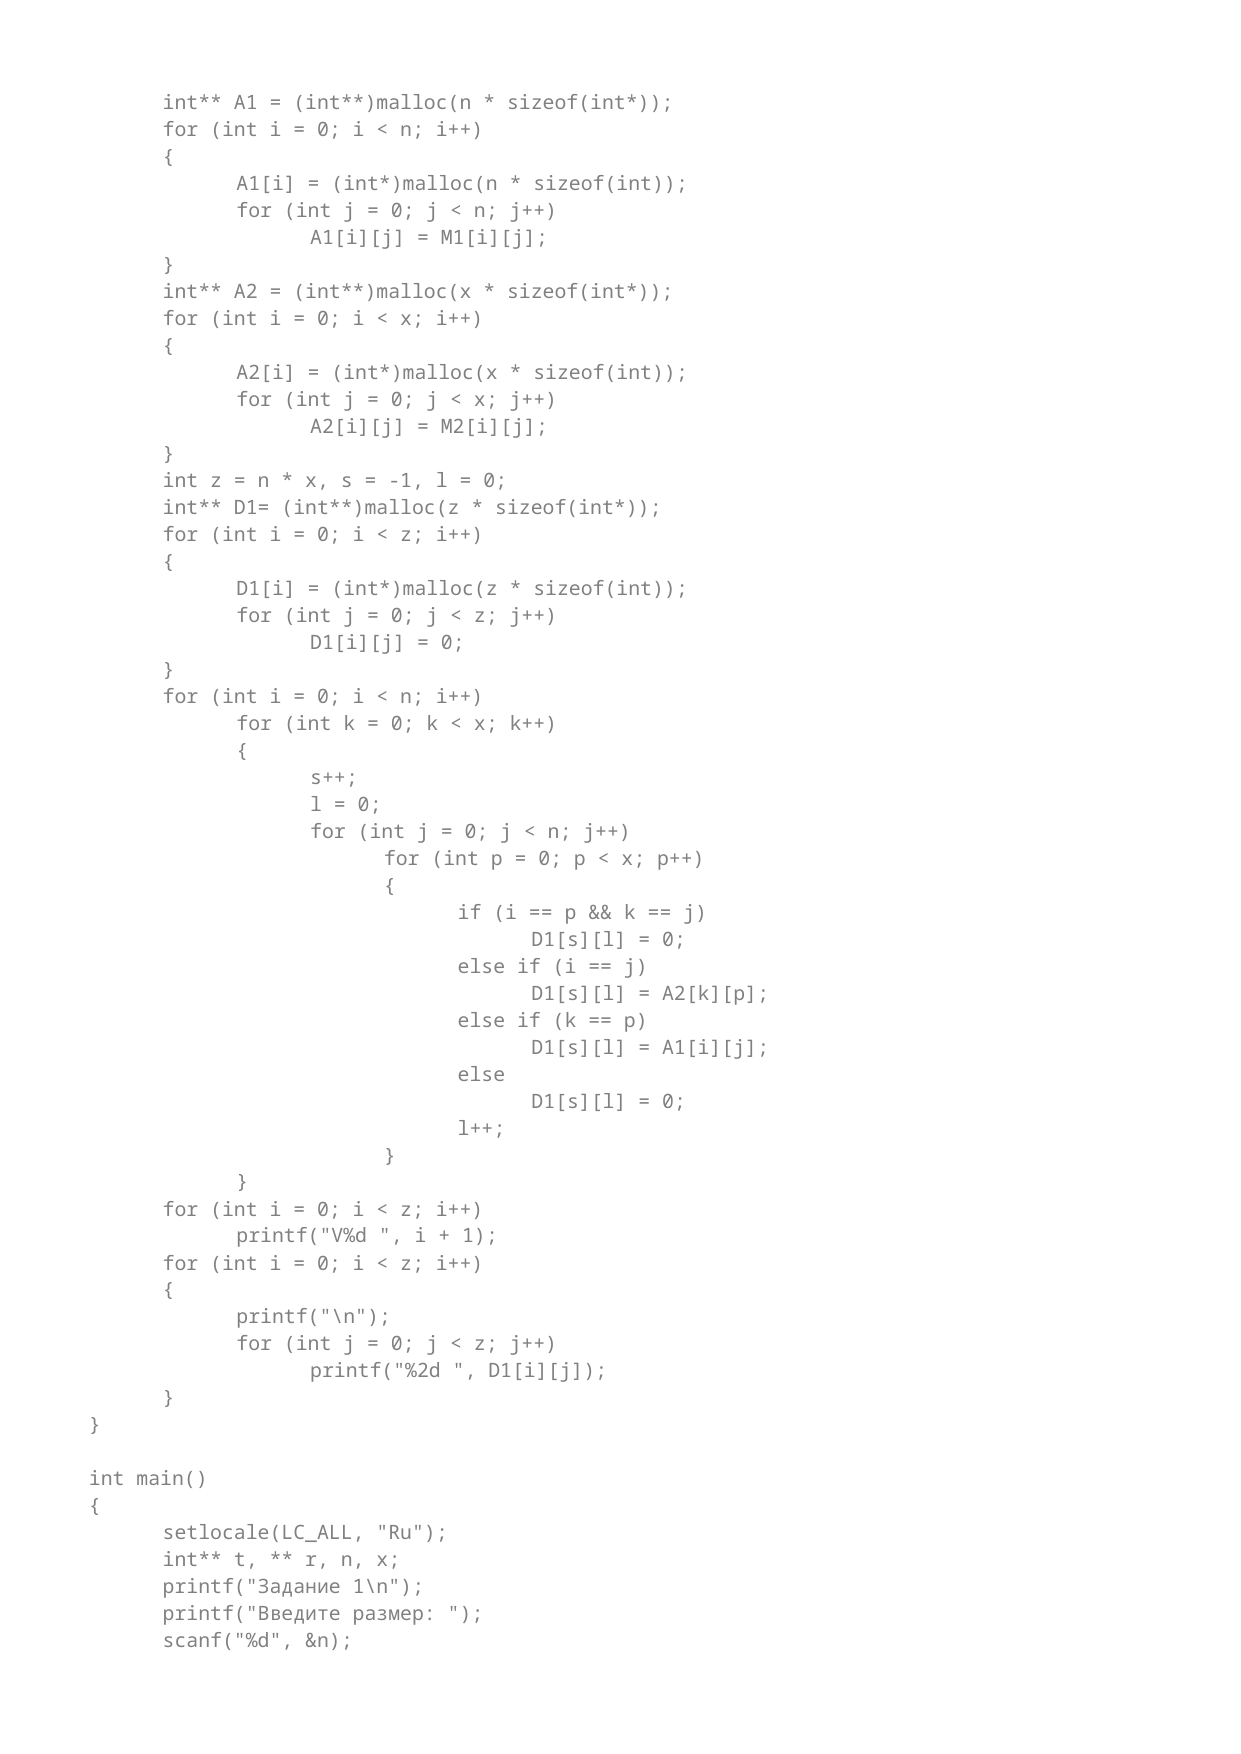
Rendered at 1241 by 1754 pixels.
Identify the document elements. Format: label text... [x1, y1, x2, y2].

text D1[i][j] = 0; [89, 628, 1152, 655]
text printf("Введите размер: "); [89, 1599, 1152, 1626]
text A2[i][j] = M2[i][j]; [89, 412, 1152, 439]
text for (int i = 0; i < n; i++) [89, 682, 1152, 709]
text D1[s][l] = 0; [89, 1087, 1152, 1114]
text A2[i] = (int*)malloc(x * sizeof(int)); [89, 358, 1152, 385]
text int** A1 = (int**)malloc(n * sizeof(int*)); [89, 89, 1152, 116]
text int** A2 = (int**)malloc(x * sizeof(int*)); [89, 277, 1152, 304]
text { [89, 871, 1152, 898]
text { [89, 1492, 1152, 1518]
text s++; [89, 763, 1152, 790]
text D1[s][l] = A2[k][p]; [89, 979, 1152, 1006]
text } [89, 251, 1152, 277]
text for (int i = 0; i < n; i++) [89, 116, 1152, 143]
text for (int k = 0; k < x; k++) [89, 709, 1152, 736]
text l++; [89, 1114, 1152, 1141]
text } [89, 439, 1152, 466]
text } [89, 1168, 1152, 1195]
text else [89, 1060, 1152, 1087]
text } [89, 655, 1152, 682]
text printf("\n"); [89, 1303, 1152, 1330]
text for (int i = 0; i < z; i++) [89, 1249, 1152, 1276]
text } [89, 1141, 1152, 1168]
text for (int i = 0; i < z; i++) [89, 1195, 1152, 1222]
text for (int j = 0; j < n; j++) [89, 817, 1152, 844]
text { [89, 736, 1152, 763]
text for (int j = 0; j < n; j++) [89, 197, 1152, 223]
text else if (k == p) [89, 1006, 1152, 1033]
text { [89, 331, 1152, 358]
text { [89, 547, 1152, 574]
text if (i == p && k == j) [89, 898, 1152, 925]
text setlocale(LC_ALL, "Ru"); [89, 1518, 1152, 1546]
text for (int j = 0; j < z; j++) [89, 1330, 1152, 1357]
text D1[s][l] = A1[i][j]; [89, 1033, 1152, 1060]
text for (int i = 0; i < z; i++) [89, 520, 1152, 547]
text } [89, 1411, 1152, 1438]
text for (int p = 0; p < x; p++) [89, 844, 1152, 871]
text for (int j = 0; j < z; j++) [89, 601, 1152, 628]
text for (int i = 0; i < x; i++) [89, 304, 1152, 331]
text { [89, 1276, 1152, 1303]
text int** D1= (int**)malloc(z * sizeof(int*)); [89, 493, 1152, 520]
text printf("V%d ", i + 1); [89, 1222, 1152, 1249]
text l = 0; [89, 790, 1152, 817]
text for (int j = 0; j < x; j++) [89, 385, 1152, 412]
text A1[i] = (int*)malloc(n * sizeof(int)); [89, 169, 1152, 197]
text } [89, 1384, 1152, 1411]
text int main() [89, 1464, 1152, 1492]
text printf("Задание 1\n"); [89, 1572, 1152, 1599]
text D1[s][l] = 0; [89, 925, 1152, 952]
text printf("%2d ", D1[i][j]); [89, 1357, 1152, 1384]
text else if (i == j) [89, 952, 1152, 979]
text D1[i] = (int*)malloc(z * sizeof(int)); [89, 574, 1152, 601]
text A1[i][j] = M1[i][j]; [89, 223, 1152, 251]
text scanf("%d", &n); [89, 1626, 1152, 1653]
text { [89, 143, 1152, 169]
text int z = n * x, s = -1, l = 0; [89, 466, 1152, 493]
text int** t, ** r, n, x; [89, 1546, 1152, 1572]
